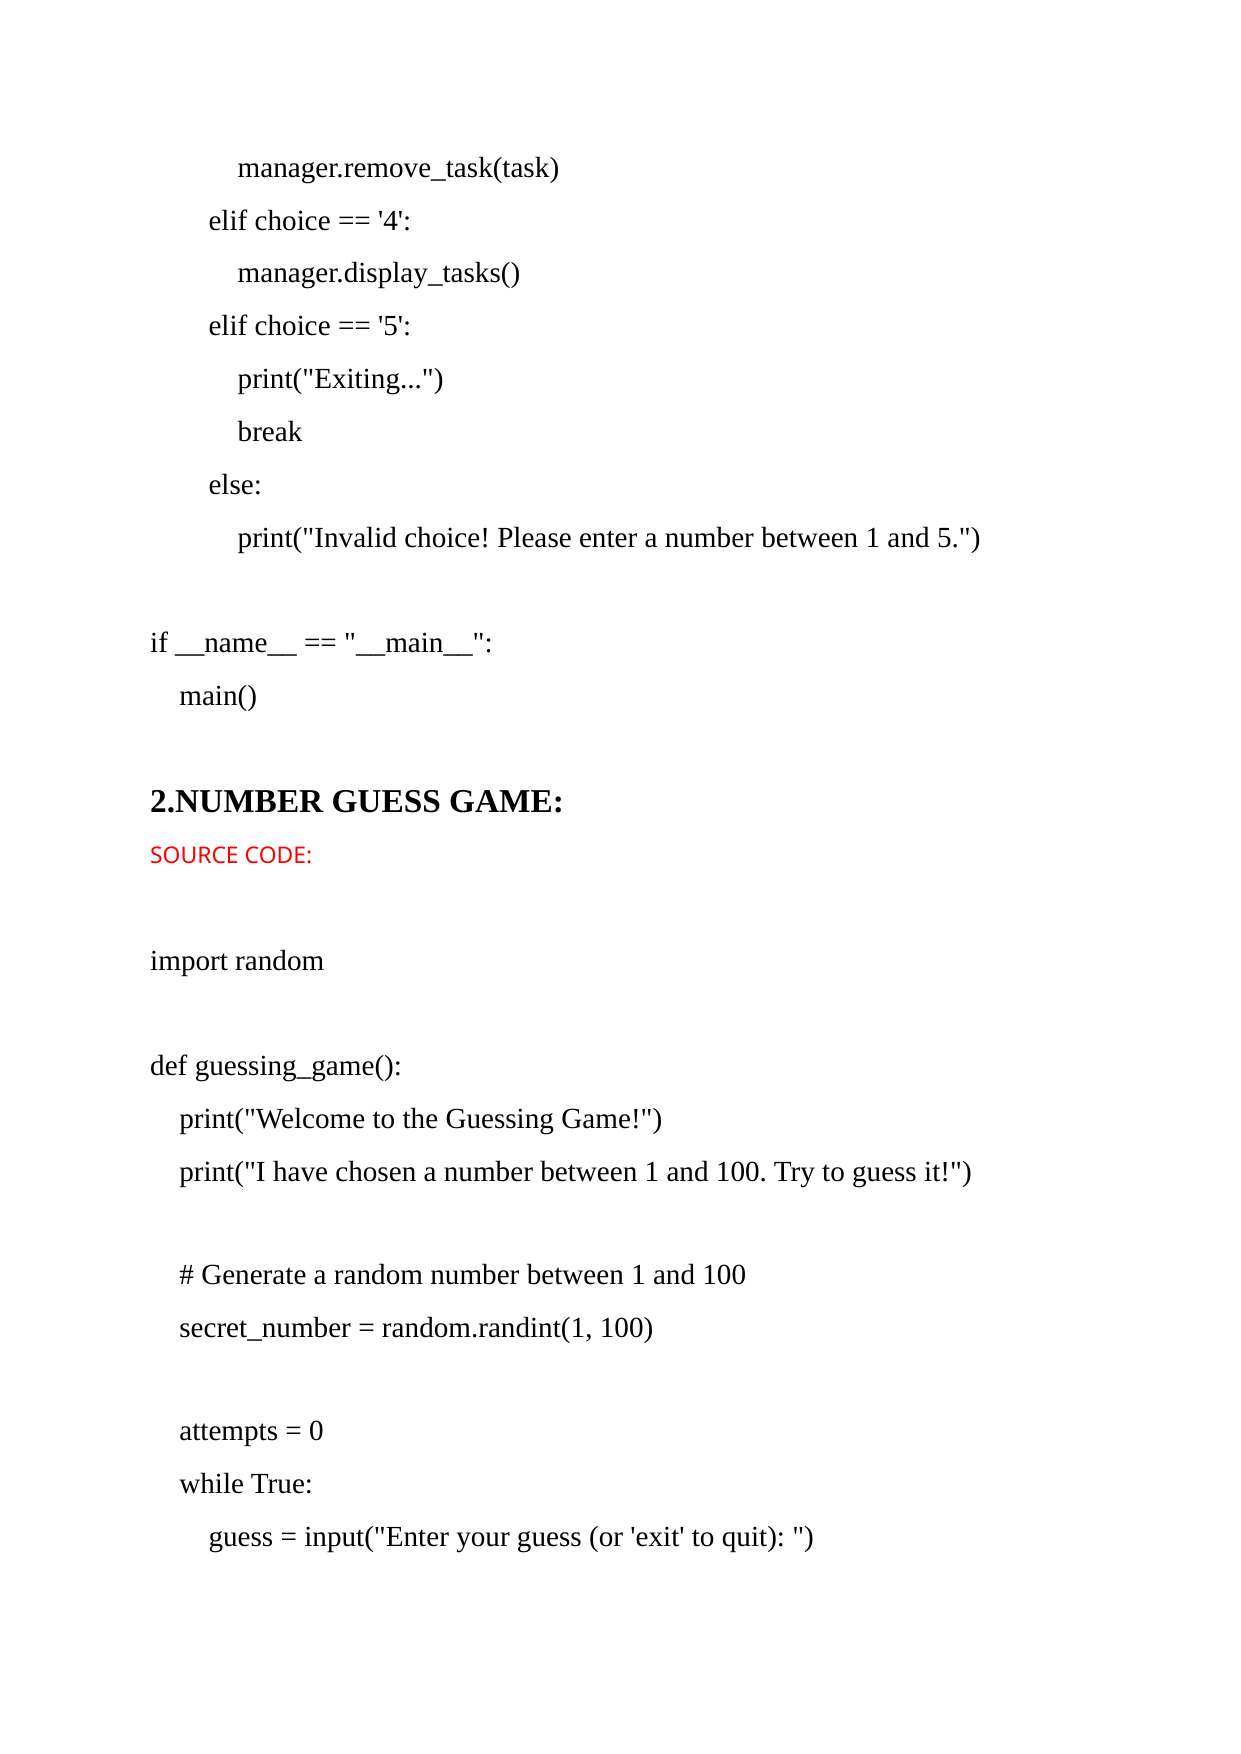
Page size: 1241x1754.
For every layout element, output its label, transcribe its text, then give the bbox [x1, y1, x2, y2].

text guess = input("Enter your guess (or 'exit' to quit): ") [150, 1519, 1090, 1552]
text def guessing_game(): [150, 1048, 1090, 1082]
text secret_number = random.randint(1, 100) [150, 1310, 1090, 1343]
text elif choice == '5': [150, 308, 1090, 342]
text SOURCE CODE: [150, 839, 1090, 871]
text main() [150, 678, 1090, 712]
text else: [150, 467, 1090, 500]
text print("Welcome to the Guessing Game!") [150, 1101, 1090, 1134]
text # Generate a random number between 1 and 100 [150, 1257, 1090, 1291]
text while True: [150, 1466, 1090, 1499]
text manager.remove_task(task) [150, 150, 1090, 183]
text print("Exiting...") [150, 361, 1090, 395]
text elif choice == '4': [150, 203, 1090, 236]
text 2.NUMBER GUESS GAME: [150, 781, 1090, 820]
text import random [150, 943, 1090, 976]
text print("Invalid choice! Please enter a number between 1 and 5.") [150, 520, 1090, 553]
text manager.display_tasks() [150, 256, 1090, 289]
text attempts = 0 [150, 1413, 1090, 1447]
text break [150, 414, 1090, 448]
text print("I have chosen a number between 1 and 100. Try to guess it!") [150, 1154, 1090, 1187]
text if __name__ == "__main__": [150, 625, 1090, 659]
